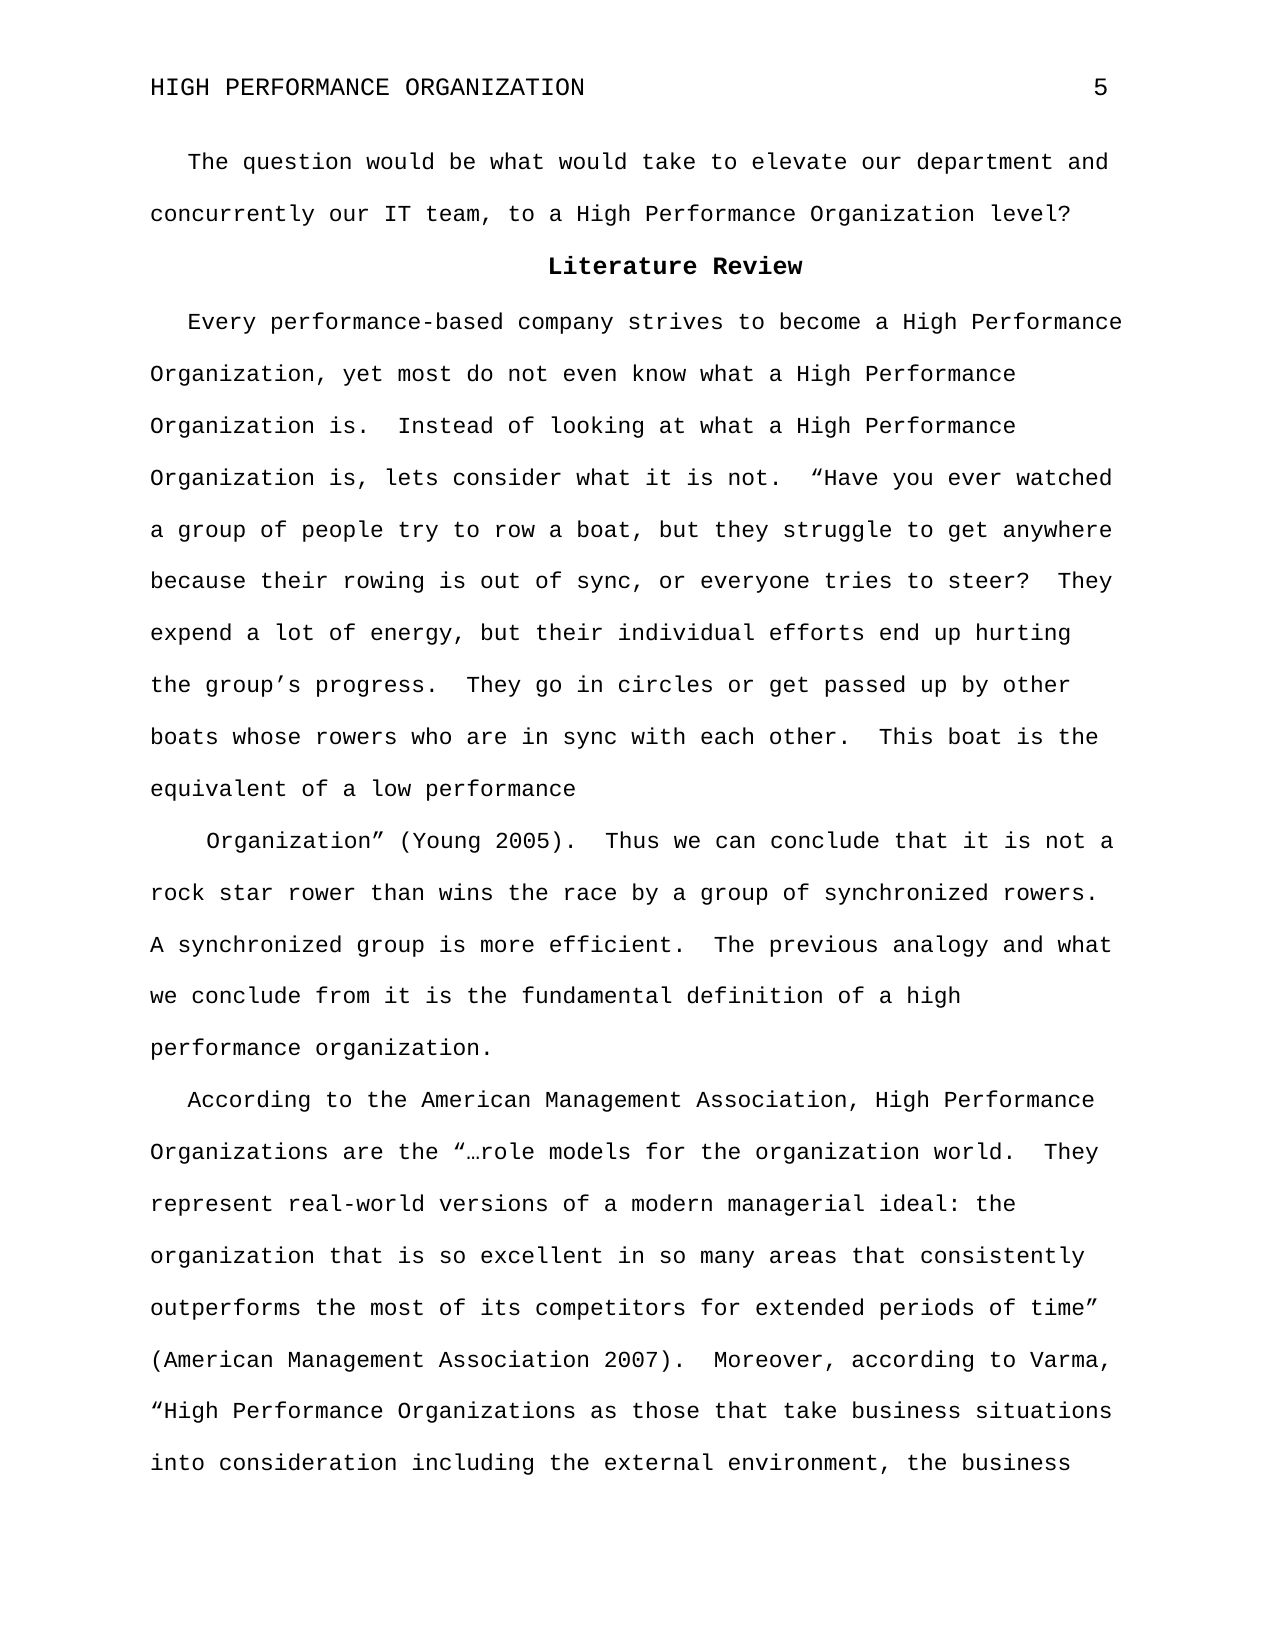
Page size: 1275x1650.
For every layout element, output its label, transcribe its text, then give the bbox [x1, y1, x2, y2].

text The question would be what would take to elevate our department and concurrently our IT team, to a High Performance Organization level? [150, 150, 1125, 228]
text Literature Review [150, 254, 1125, 282]
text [150, 1088, 1125, 1478]
text Organization” (Young 2005). Thus we can conclude that it is not a rock star rower than wins the race by a group of synchronized rowers. A synchronized group is more efficient. The previous analogy and what we conclude from it is the fundamental definition of a high performance organization. [150, 829, 1125, 1063]
text Every performance-based company strives to become a High Performance Organization, yet most do not even know what a High Performance Organization is. Instead of looking at what a High Performance Organization is, lets consider what it is not. “Have you ever watched a group of people try to row a boat, but they struggle to get anywhere because their rowing is out of sync, or everyone tries to steer? They expend a lot of energy, but their individual efforts end up hurting the group’s progress. They go in circles or get passed up by other boats whose rowers who are in sync with each other. This boat is the equivalent of a low performance [150, 310, 1125, 803]
